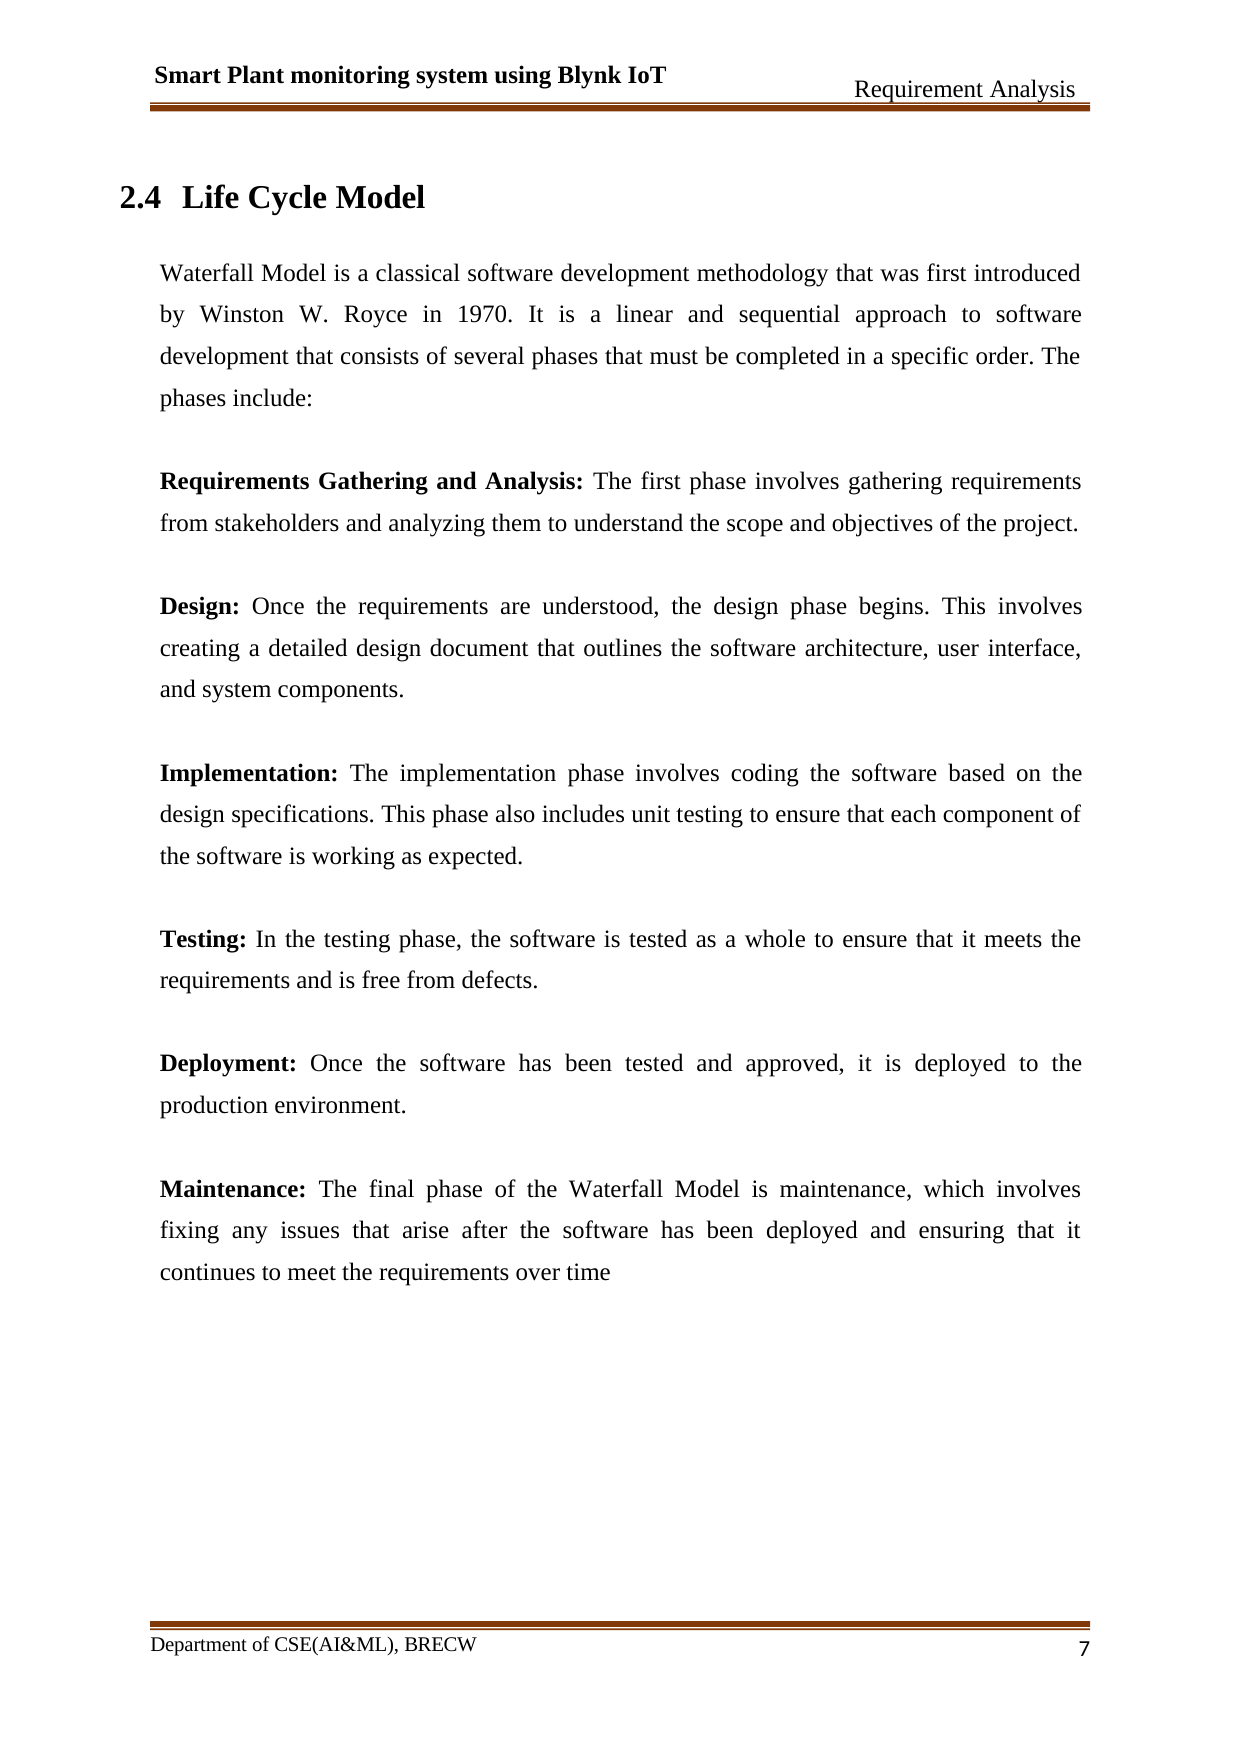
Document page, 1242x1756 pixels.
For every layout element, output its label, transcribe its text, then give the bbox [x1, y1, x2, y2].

text Deployment: Once the software has been tested and approved, it is deployed to the production environment. [159, 1048, 1082, 1118]
text Requirements Gathering and Analysis: The first phase involves gathering requirements from stakeholders and analyzing them to understand the scope and objectives of the project. [159, 466, 1082, 537]
text Maintenance: The final phase of the Waterfall Model is maintenance, which involves fixing any issues that arise after the software has been deployed and ensuring that it continues to meet the requirements over time [159, 1174, 1082, 1286]
text Testing: In the testing phase, the software is tested as a whole to ensure that it meets the requirements and is free from defects. [159, 924, 1082, 994]
text Implementation: The implementation phase involves coding the software based on the design specifications. This phase also includes unit testing to ensure that each component of the software is working as expected. [159, 758, 1082, 870]
subtitle Life Cycle Model [0, 178, 1076, 216]
text Waterfall Model is a classical software development methodology that was first introduced by Winston W. Royce in 1970. It is a linear and sequential approach to software development that consists of several phases that must be completed in a specific order. The phases include: [159, 258, 1082, 412]
text Design: Once the requirements are understood, the design phase begins. This involves creating a detailed design document that outlines the software architecture, user interface, and system components. [159, 591, 1082, 703]
